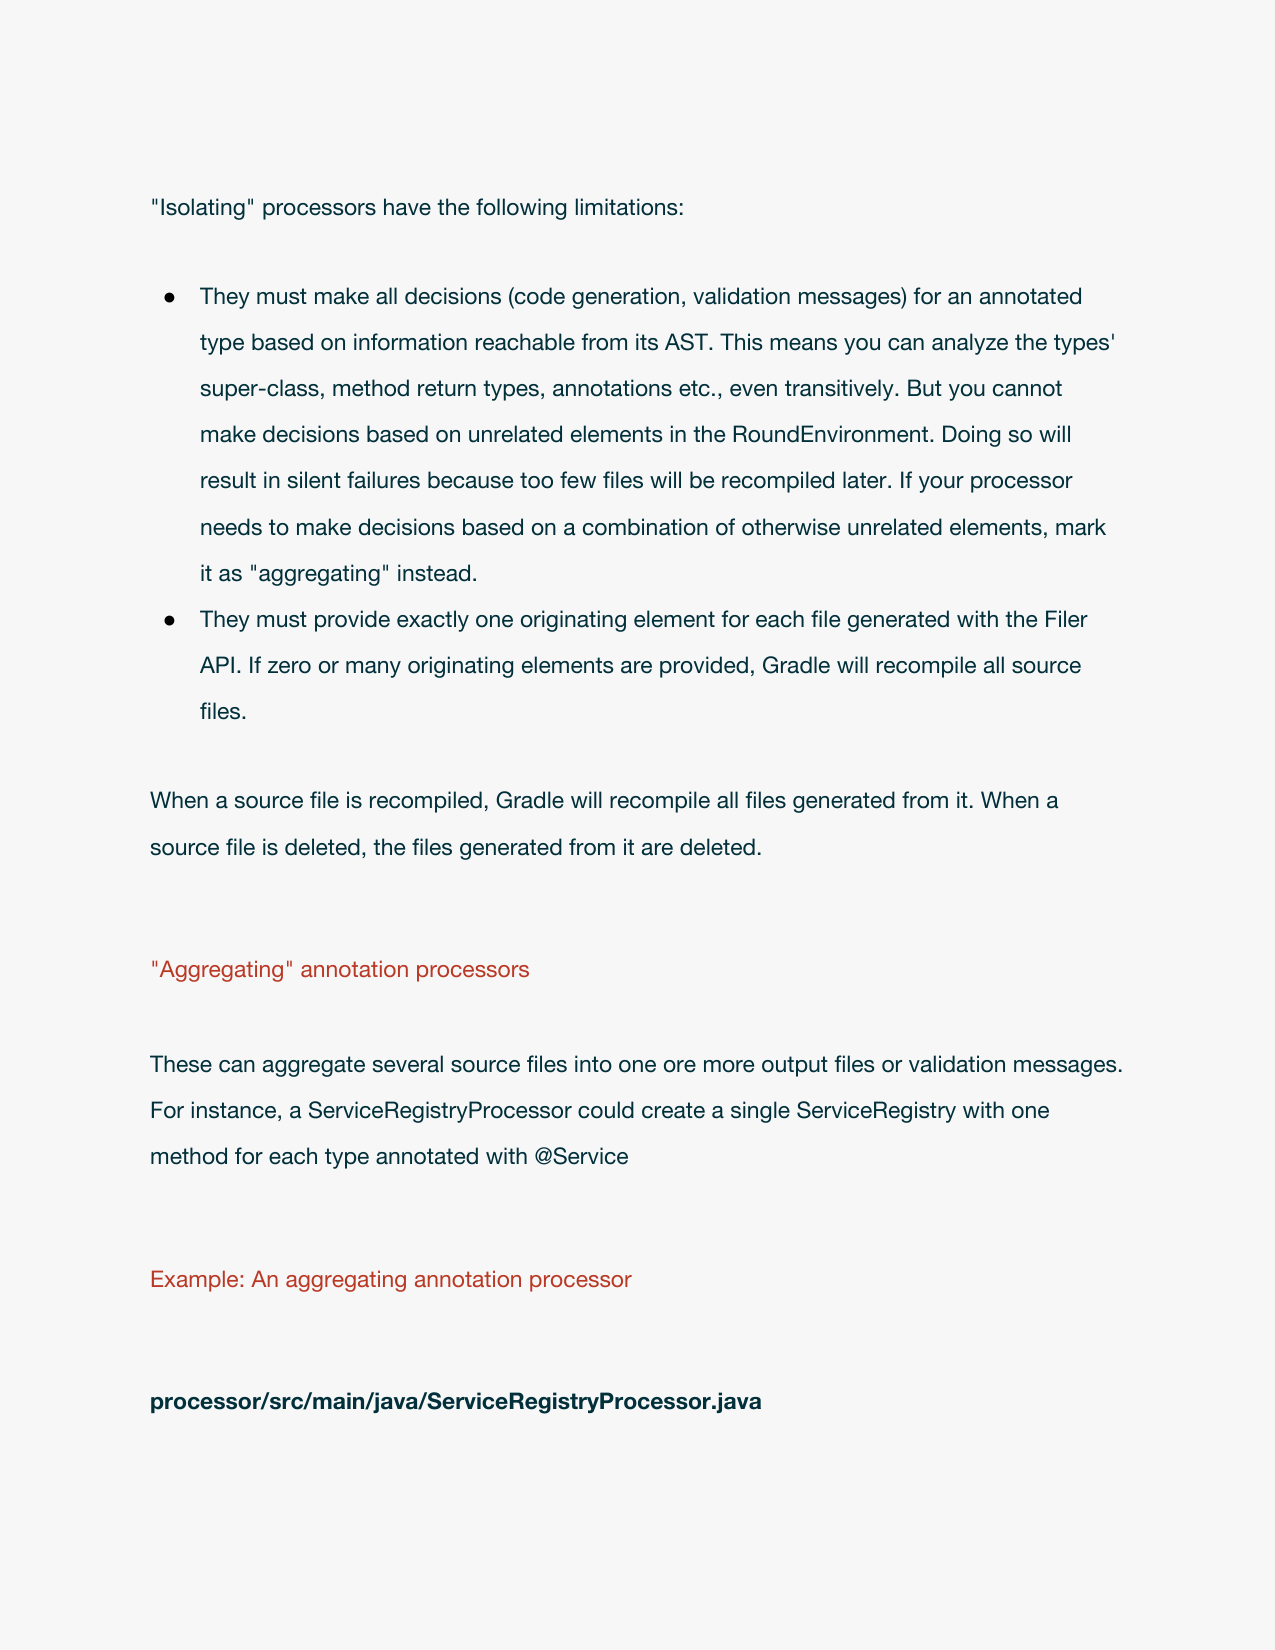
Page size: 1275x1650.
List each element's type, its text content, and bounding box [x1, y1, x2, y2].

text processor/src/main/java/ServiceRegistryProcessor.java [150, 1387, 1125, 1416]
text Example: An aggregating annotation processor [150, 1265, 1125, 1294]
text When a source file is recompiled, Gradle will recompile all files generated from it. When a source file is deleted, the files generated from it are deleted. [150, 787, 1125, 862]
text These can aggregate several source files into one ore more output files or validation messages. For instance, a ServiceRegistryProcessor could create a single ServiceRegistry with one method for each type annotated with @Service [150, 1050, 1125, 1171]
text "Aggregating" annotation processors [150, 956, 1125, 984]
list They must make all decisions (code generation, validation messages) for an annotated type based on information reachable from its AST. This means you can analyze the types' super-class, method return types, annotations etc., even transitively. But you cannot make decisions based on unrelated elements in the RoundEnvironment. Doing so will result in silent failures because too few files will be recompiled later. If your processor needs to make decisions based on a combination of otherwise unrelated elements, mark it as "aggregating" instead. [162, 282, 1125, 588]
list They must provide exactly one originating element for each file generated with the Filer API. If zero or many originating elements are provided, Gradle will recompile all source files. [162, 605, 1125, 726]
text "Isolating" processors have the following limitations: [150, 193, 1125, 221]
